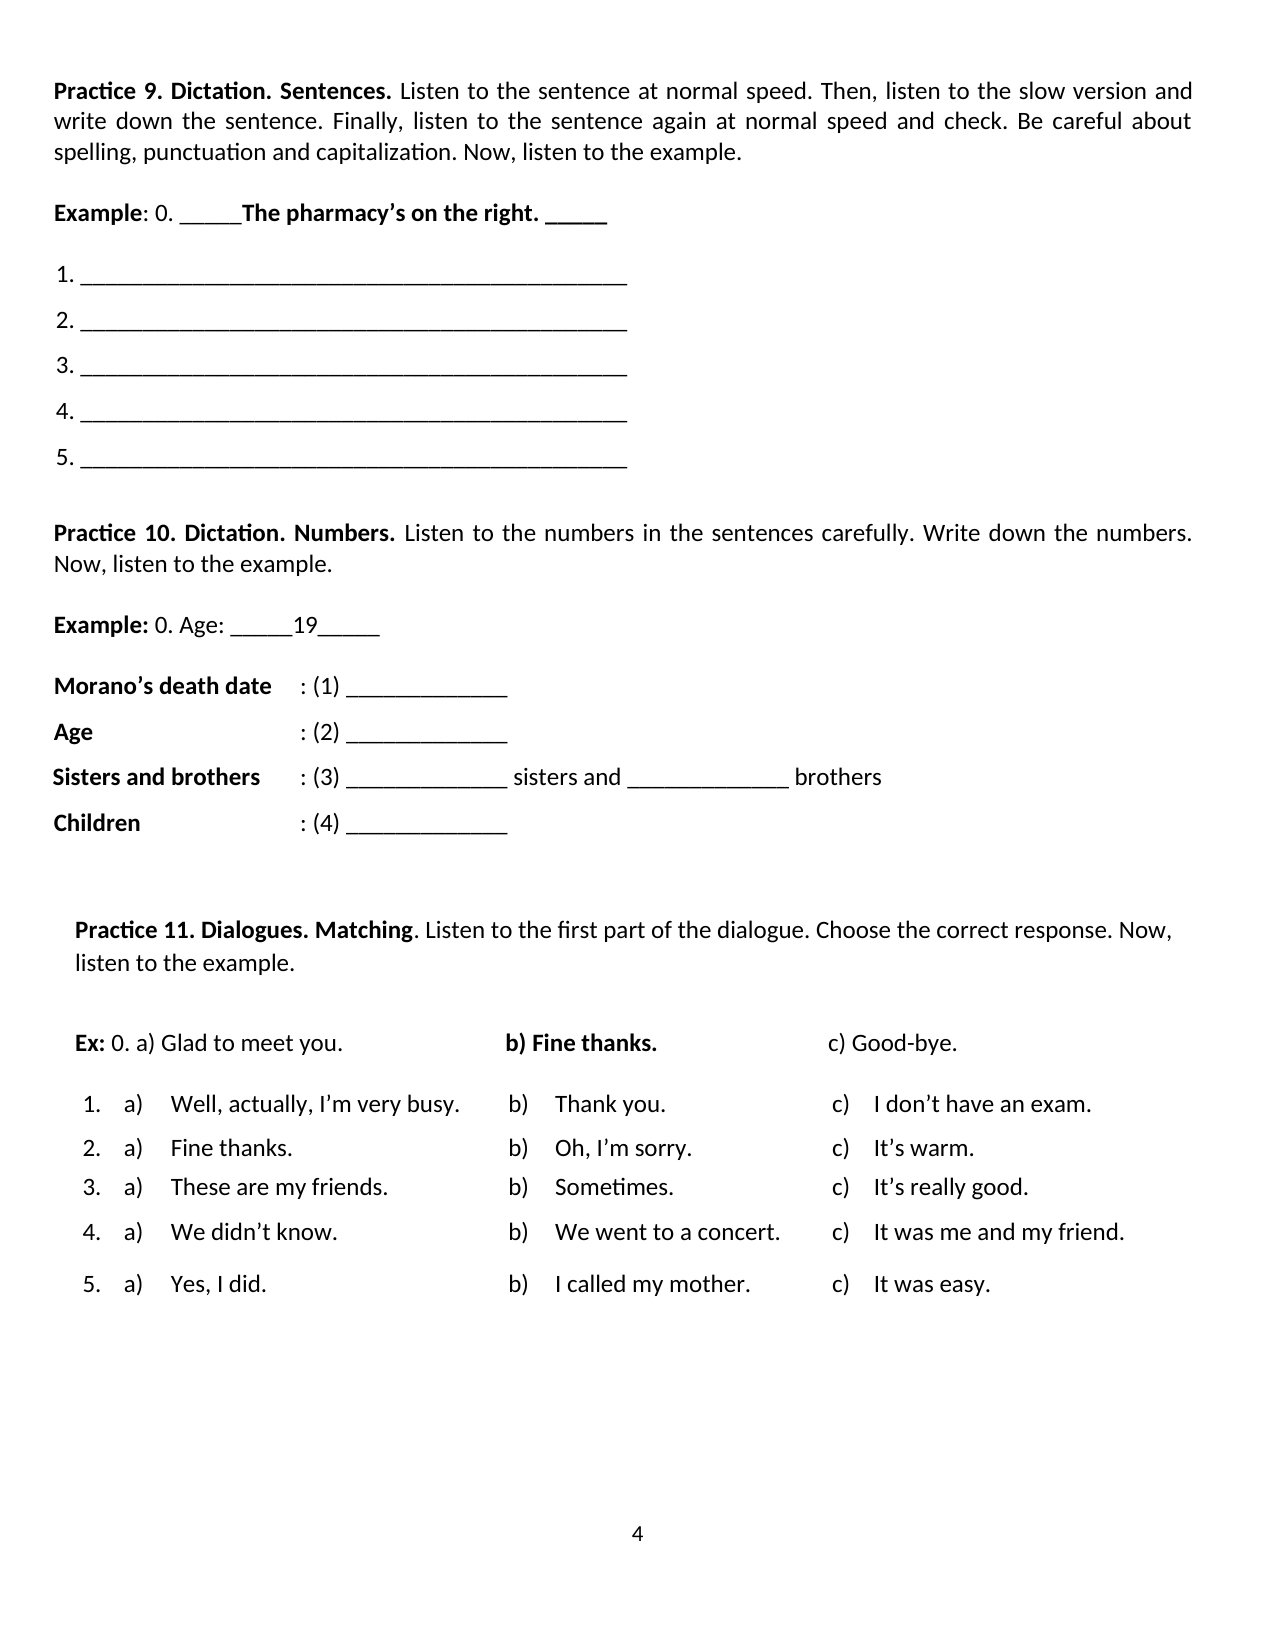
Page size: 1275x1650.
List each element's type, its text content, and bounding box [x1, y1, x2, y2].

table_cell 5. [60, 1268, 112, 1320]
text Sisters and brothers : (3) _____________ sisters and _____________ brothers [47, 761, 1194, 792]
table_header c) [821, 1088, 862, 1132]
table_cell a) [113, 1216, 159, 1268]
table_cell c) [821, 1268, 862, 1320]
text 3. ____________________________________________ [56, 349, 1200, 380]
table_cell c) [821, 1132, 862, 1171]
table_cell We didn’t know. [159, 1216, 497, 1268]
text Practice 10. Dictation. Numbers. Listen to the numbers in the sentences carefully. Write down the numbers. Now, listen to the example. [53, 517, 1194, 578]
table_header 1. [60, 1088, 112, 1132]
table_header I don’t have an exam. [863, 1088, 1153, 1132]
table_cell Yes, I did. [159, 1268, 497, 1320]
text 1. ____________________________________________ [56, 258, 1200, 289]
text Ex: 0. a) Glad to meet you. b) Fine thanks. c) Good-bye. [16, 1027, 1275, 1057]
table_cell We went to a concert. [544, 1216, 821, 1268]
list Practice 9. Dictation. Sentences. Listen to the sentence at normal speed. Then, listen to the slow version and write down the sentence. Finally, listen to the sentence again at normal speed and check. Be careful about spelling, punctuation and capitalization. Now, listen to the example. [53, 75, 1194, 167]
text Example: 0. _____The pharmacy’s on the right. _____ [16, 197, 1194, 228]
table_cell c) [821, 1216, 862, 1268]
table_cell Fine thanks. [159, 1132, 497, 1171]
table_cell b) [497, 1171, 544, 1216]
table_header Thank you. [544, 1088, 821, 1132]
table_cell I called my mother. [544, 1268, 821, 1320]
table_cell b) [497, 1132, 544, 1171]
table_cell b) [497, 1216, 544, 1268]
table_cell Sometimes. [544, 1171, 821, 1216]
table_header b) [497, 1088, 544, 1132]
text Morano’s death date : (1) _____________ [53, 670, 1194, 700]
table_cell b) [497, 1268, 544, 1320]
text 4. ____________________________________________ [56, 395, 1200, 426]
text Practice 11. Dialogues. Matching. Listen to the first part of the dialogue. Choose the correct response. Now, listen to the example. [75, 914, 1200, 977]
text 5. ____________________________________________ [56, 441, 1200, 472]
table_cell c) [821, 1171, 862, 1216]
table_header a) [113, 1088, 159, 1132]
text Children : (4) _____________ [53, 807, 1194, 838]
table_cell Oh, I’m sorry. [544, 1132, 821, 1171]
table_cell It’s warm. [863, 1132, 1153, 1171]
table_cell It was me and my friend. [863, 1216, 1153, 1268]
table_cell a) [113, 1132, 159, 1171]
text Age : (2) _____________ [53, 716, 1194, 746]
table_cell It’s really good. [863, 1171, 1153, 1216]
table_header Well, actually, I’m very busy. [159, 1088, 497, 1132]
text 2. ____________________________________________ [56, 304, 1200, 334]
table_cell 3. [60, 1171, 112, 1216]
table_cell a) [113, 1268, 159, 1320]
table_cell It was easy. [863, 1268, 1153, 1320]
text Example: 0. Age: _____19_____ [53, 609, 1194, 639]
table_cell 4. [60, 1216, 112, 1268]
table_cell 2. [60, 1132, 112, 1171]
table_cell These are my friends. [159, 1171, 497, 1216]
table_cell a) [113, 1171, 159, 1216]
